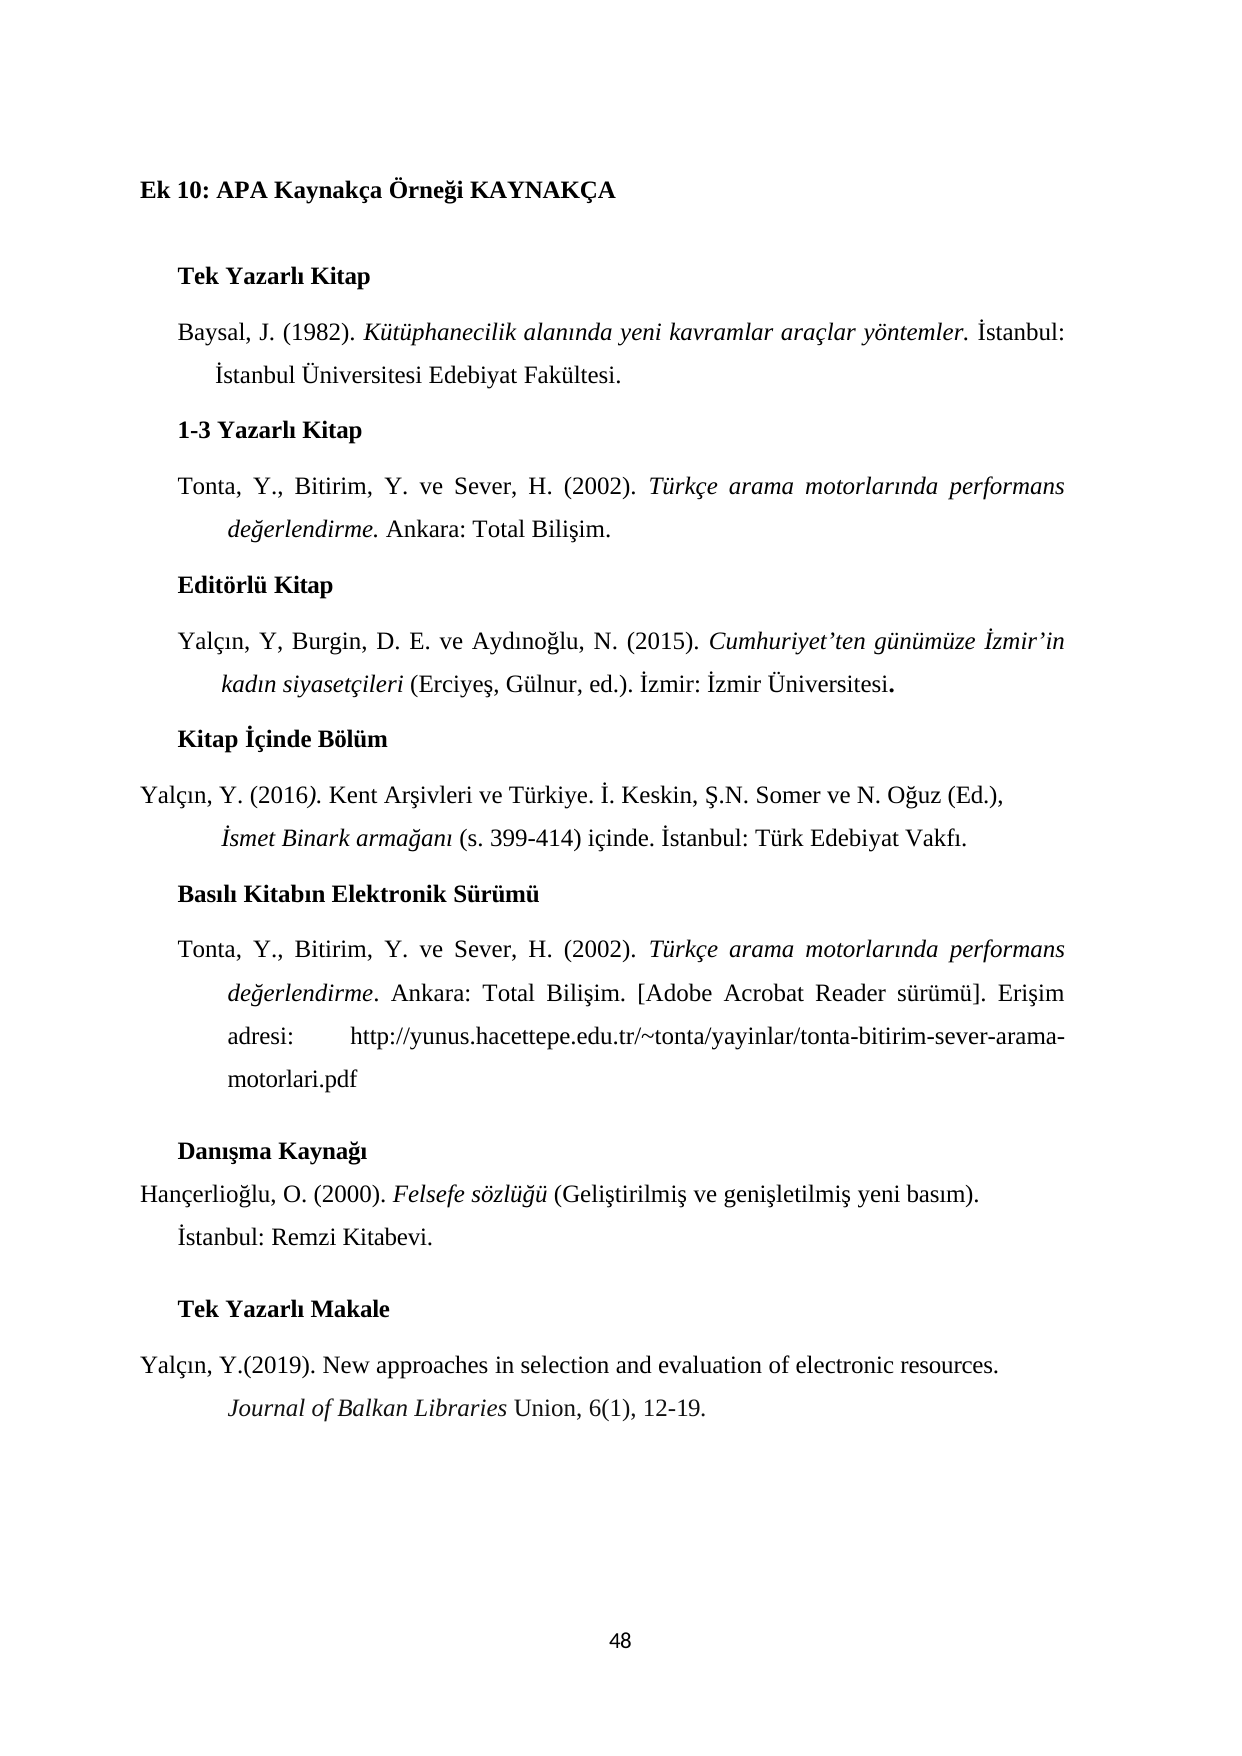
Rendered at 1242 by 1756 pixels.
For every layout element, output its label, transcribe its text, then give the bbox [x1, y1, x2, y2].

subtitle Basılı Kitabın Elektronik Sürümü [177, 879, 1094, 908]
text İstanbul: Remzi Kitabevi. [177, 1222, 1094, 1251]
subtitle Danışma Kaynağı [177, 1136, 1094, 1164]
text Tek Yazarlı Kitap [177, 261, 1094, 290]
text Tonta, Y., Bitirim, Y. ve Sever, H. (2002). Türkçe arama motorlarında performans değerlendirme. Ankara: Total Bilişim. [177, 471, 1065, 543]
text Baysal, J. (1982). Kütüphanecilik alanında yeni kavramlar araçlar yöntemler. İstanbul: İstanbul Üniversitesi Edebiyat Fakültesi. [177, 317, 1065, 389]
subtitle Ek 10: APA Kaynakça Örneği KAYNAKÇA [140, 175, 641, 204]
subtitle Kitap İçinde Bölüm [177, 724, 1094, 753]
text İsmet Binark armağanı (s. 399-414) içinde. İstanbul: Türk Edebiyat Vakfı. [221, 823, 1094, 852]
subtitle Editörlü Kitap [177, 570, 1094, 599]
text Journal of Balkan Libraries Union, 6(1), 12-19. [227, 1393, 1094, 1422]
text Hançerlioğlu, O. (2000). Felsefe sözlüğü (Geliştirilmiş ve genişletilmiş yeni basım). [140, 1179, 1094, 1208]
text Yalçın, Y.(2019). New approaches in selection and evaluation of electronic resources. [140, 1350, 1094, 1378]
text Yalçın, Y. (2016). Kent Arşivleri ve Türkiye. İ. Keskin, Ş.N. Somer ve N. Oğuz (Ed.), [140, 780, 1094, 809]
subtitle Tek Yazarlı Makale [177, 1294, 1094, 1323]
text Yalçın, Y, Burgin, D. E. ve Aydınoğlu, N. (2015). Cumhuriyet’ten günümüze İzmir’in kadın siyasetçileri (Erciyeş, Gülnur, ed.). İzmir: İzmir Üniversitesi. [177, 626, 1065, 698]
subtitle 1-3 Yazarlı Kitap [177, 416, 1094, 444]
text Tonta, Y., Bitirim, Y. ve Sever, H. (2002). Türkçe arama motorlarında performans değerlendirme. Ankara: Total Bilişim. [Adobe Acrobat Reader sürümü]. Erişim adresi: http://yunus.hacettepe.edu.tr/~tonta/yayinlar/tonta-bitirim-sever-arama- motorlari.pdf [177, 934, 1065, 1093]
